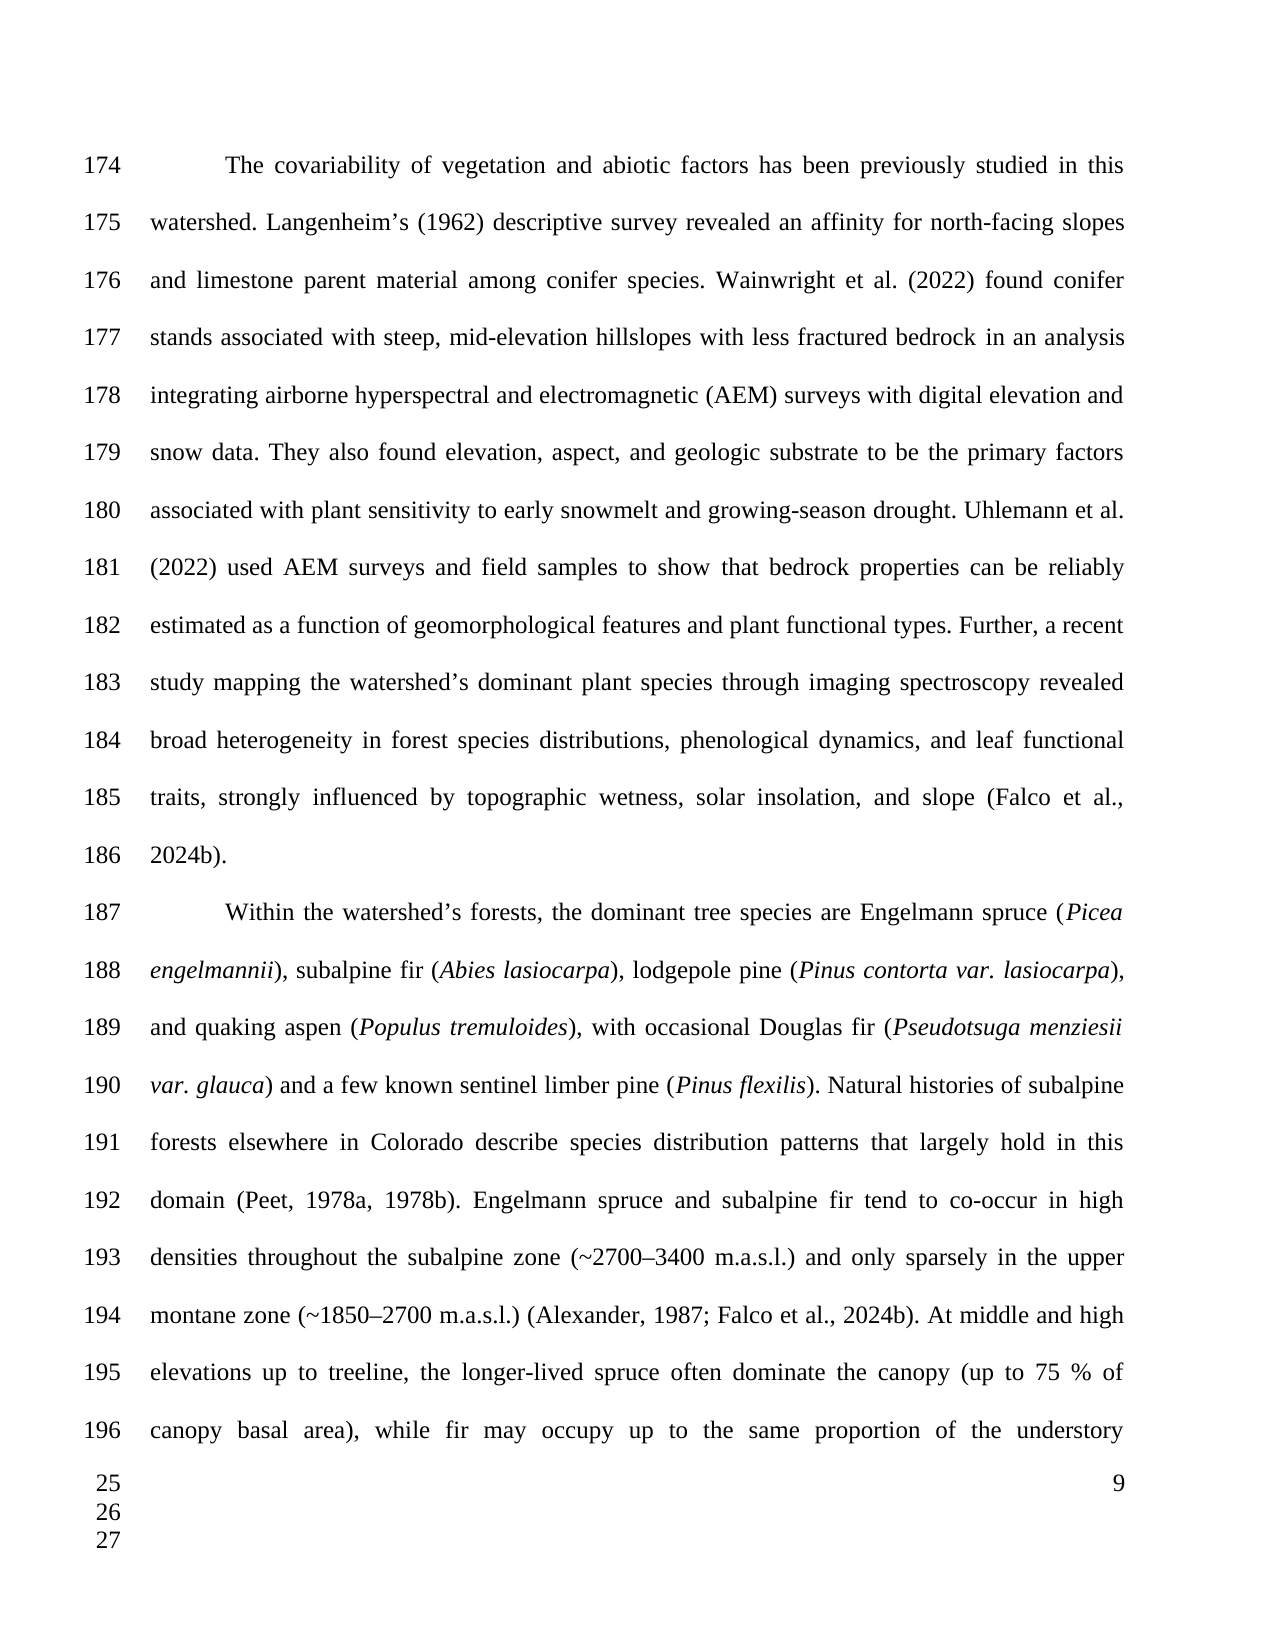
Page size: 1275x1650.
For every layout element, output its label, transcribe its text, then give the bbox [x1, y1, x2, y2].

text The covariability of vegetation and abiotic factors has been previously studied in this watershed. Langenheim’s (1962) descriptive survey revealed an affinity for north-facing slopes and limestone parent material among conifer species. Wainwright et al. (2022) found conifer stands associated with steep, mid-elevation hillslopes with less fractured bedrock in an analysis integrating airborne hyperspectral and electromagnetic (AEM) surveys with digital elevation and snow data. They also found elevation, aspect, and geologic substrate to be the primary factors associated with plant sensitivity to early snowmelt and growing-season drought. Uhlemann et al. (2022) used AEM surveys and field samples to show that bedrock properties can be reliably estimated as a function of geomorphological features and plant functional types. Further, a recent study mapping the watershed’s dominant plant species through imaging spectroscopy revealed broad heterogeneity in forest species distributions, phenological dynamics, and leaf functional traits, strongly influenced by topographic wetness, solar insolation, and slope (Falco et al., 2024b). [150, 150, 1125, 869]
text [150, 897, 1125, 1444]
